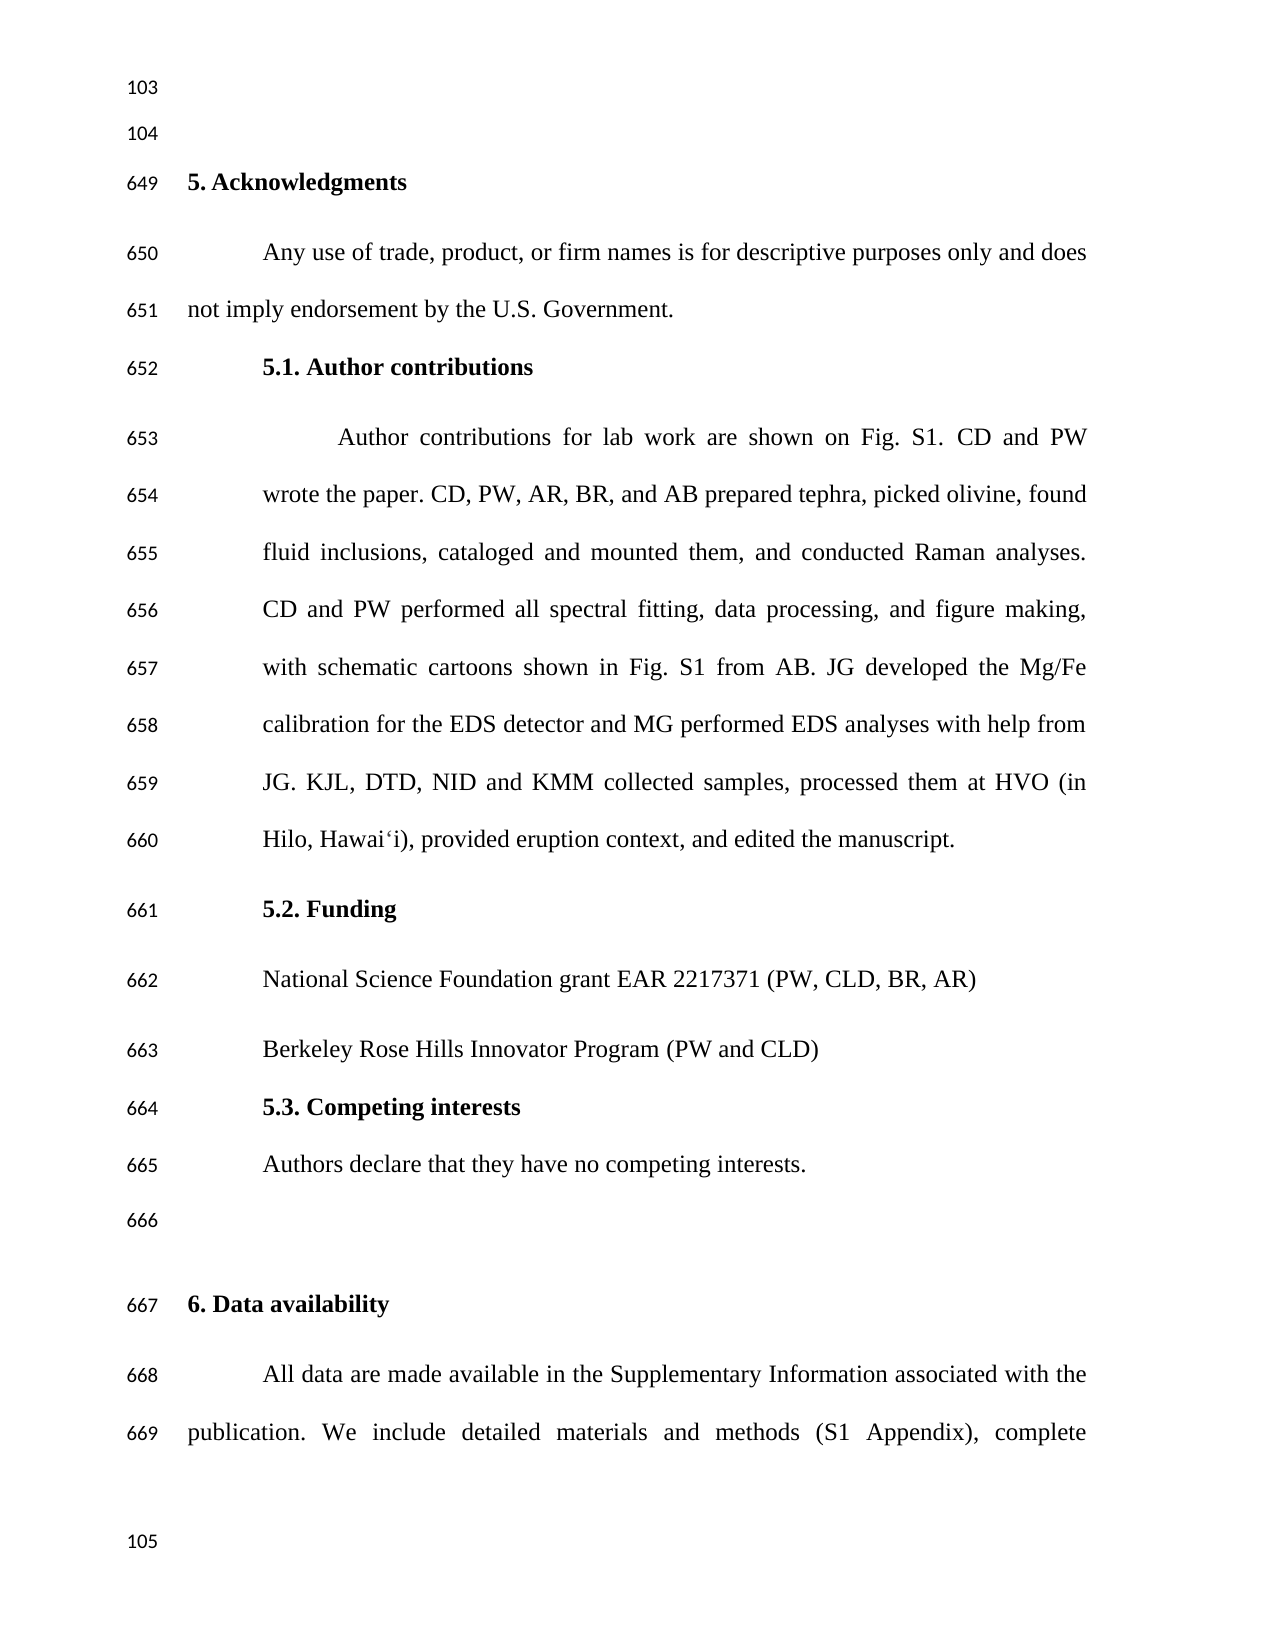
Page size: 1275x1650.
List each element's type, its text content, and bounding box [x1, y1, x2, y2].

text 5.1. Author contributions [262, 352, 1087, 381]
text Authors declare that they have no competing interests. [262, 1149, 1087, 1178]
text National Science Foundation grant EAR 2217371 (PW, CLD, BR, AR) [187, 964, 1087, 993]
text 5.2. Funding [187, 894, 1087, 923]
text Author contributions for lab work are shown on Fig. S1. CD and PW wrote the paper. CD, PW, AR, BR, and AB prepared tephra, picked olivine, found fluid inclusions, cataloged and mounted them, and conducted Raman analyses. CD and PW performed all spectral fitting, data processing, and figure making, with schematic cartoons shown in Fig. S1 from AB. JG developed the Mg/Fe calibration for the EDS detector and MG performed EDS analyses with help from JG. KJL, DTD, NID and KMM collected samples, processed them at HVO (in Hilo, Hawaiʻi), provided eruption context, and edited the manuscript. [262, 422, 1087, 853]
subtitle 6. Data availability [187, 1289, 1087, 1318]
text Berkeley Rose Hills Innovator Program (PW and CLD) [187, 1034, 1087, 1063]
text Any use of trade, product, or firm names is for descriptive purposes only and does not imply endorsement by the U.S. Government. [187, 237, 1087, 323]
subtitle 5. Acknowledgments [187, 167, 1087, 196]
text 5.3. Competing interests [262, 1092, 1087, 1121]
